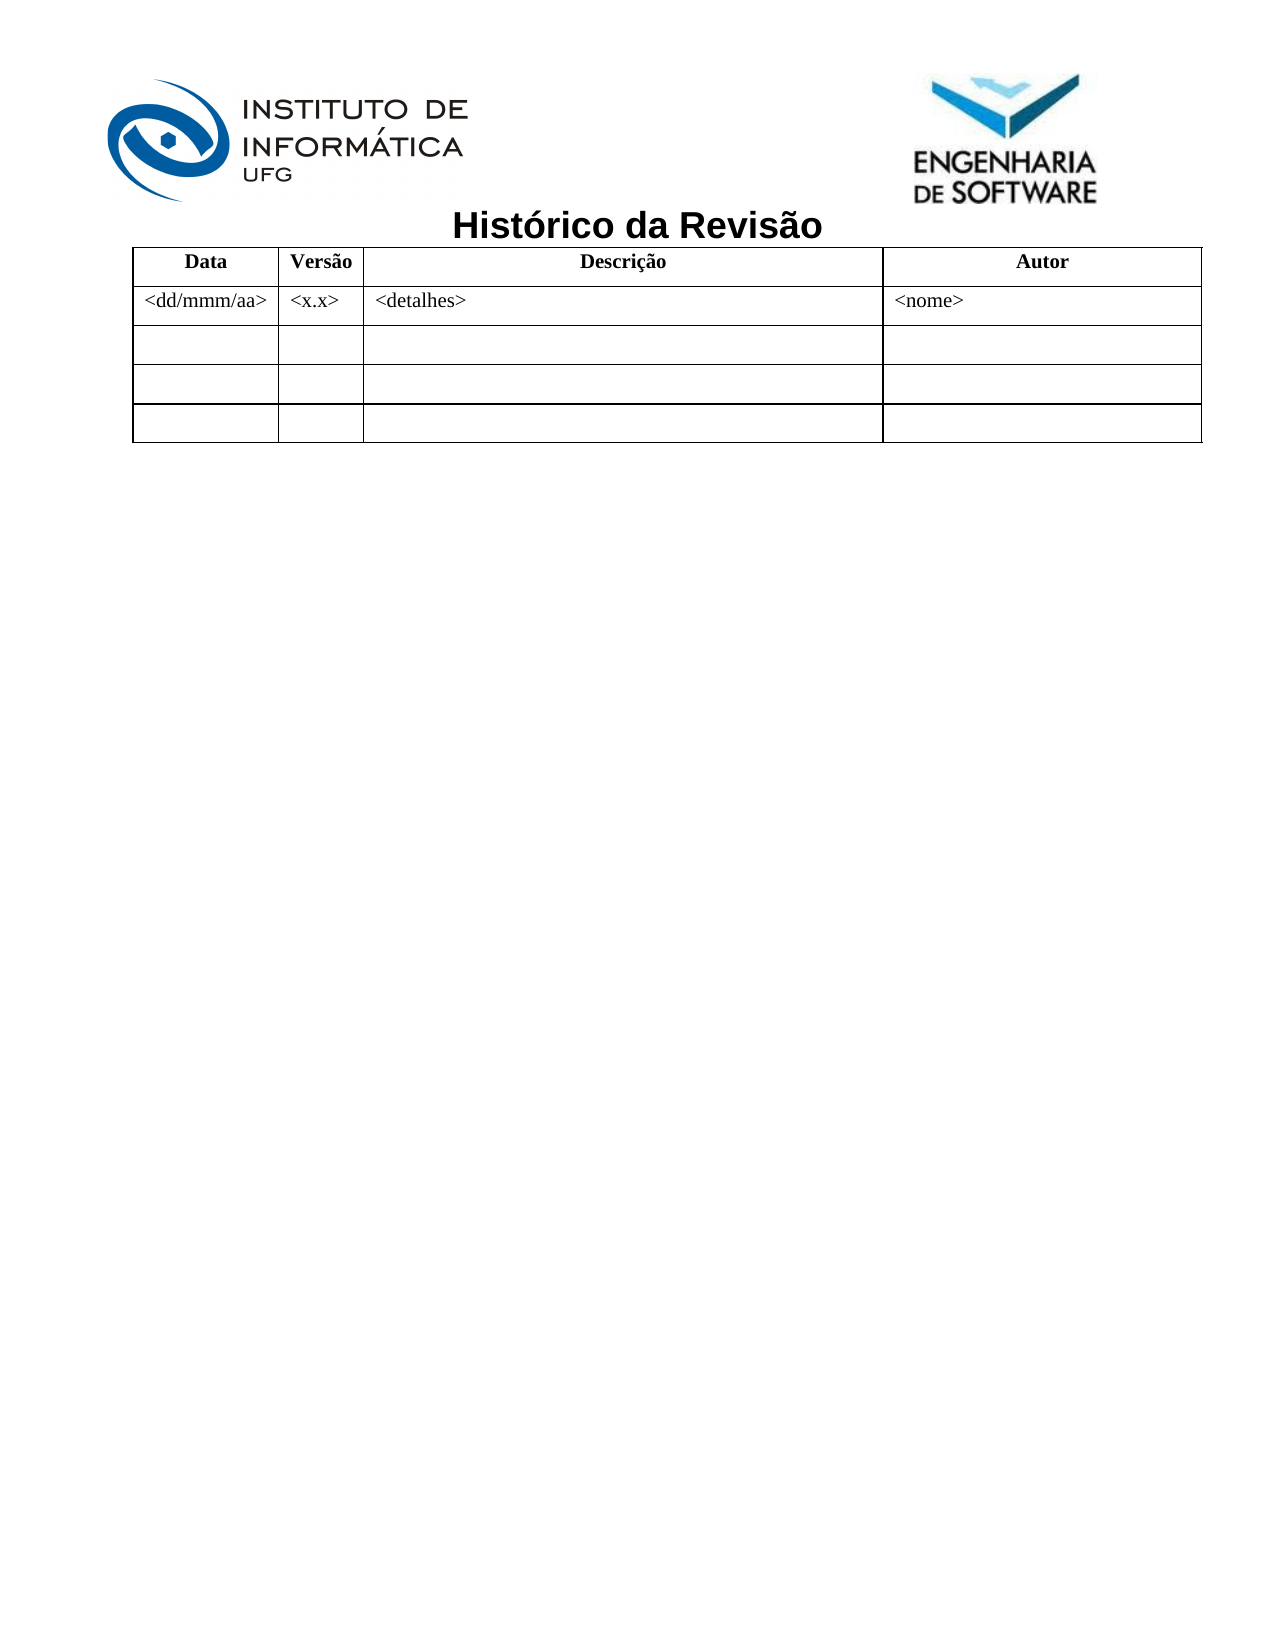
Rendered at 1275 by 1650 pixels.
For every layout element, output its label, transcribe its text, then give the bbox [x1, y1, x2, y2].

table_cell [364, 326, 882, 364]
table_header Descrição [364, 248, 882, 286]
table_cell [134, 326, 278, 364]
table_header Versão [279, 248, 363, 286]
table_cell [884, 405, 1201, 442]
text Histórico da Revisão [177, 203, 1098, 247]
picture [107, 79, 468, 202]
table_cell <nome> [884, 287, 1201, 325]
table_cell [884, 365, 1201, 403]
table_cell <dd/mmm/aa> [134, 287, 278, 325]
table_cell <x.x> [279, 287, 363, 325]
table_cell <detalhes> [364, 287, 882, 325]
table_cell [279, 326, 363, 364]
table_cell [884, 326, 1201, 364]
table_header Autor [884, 248, 1201, 286]
table_cell [279, 405, 363, 442]
table_cell [134, 365, 278, 403]
picture [913, 73, 1098, 204]
table_cell [134, 405, 278, 442]
table_cell [364, 405, 882, 442]
table_cell [364, 365, 882, 403]
table_header Data [134, 248, 278, 286]
table_cell [279, 365, 363, 403]
